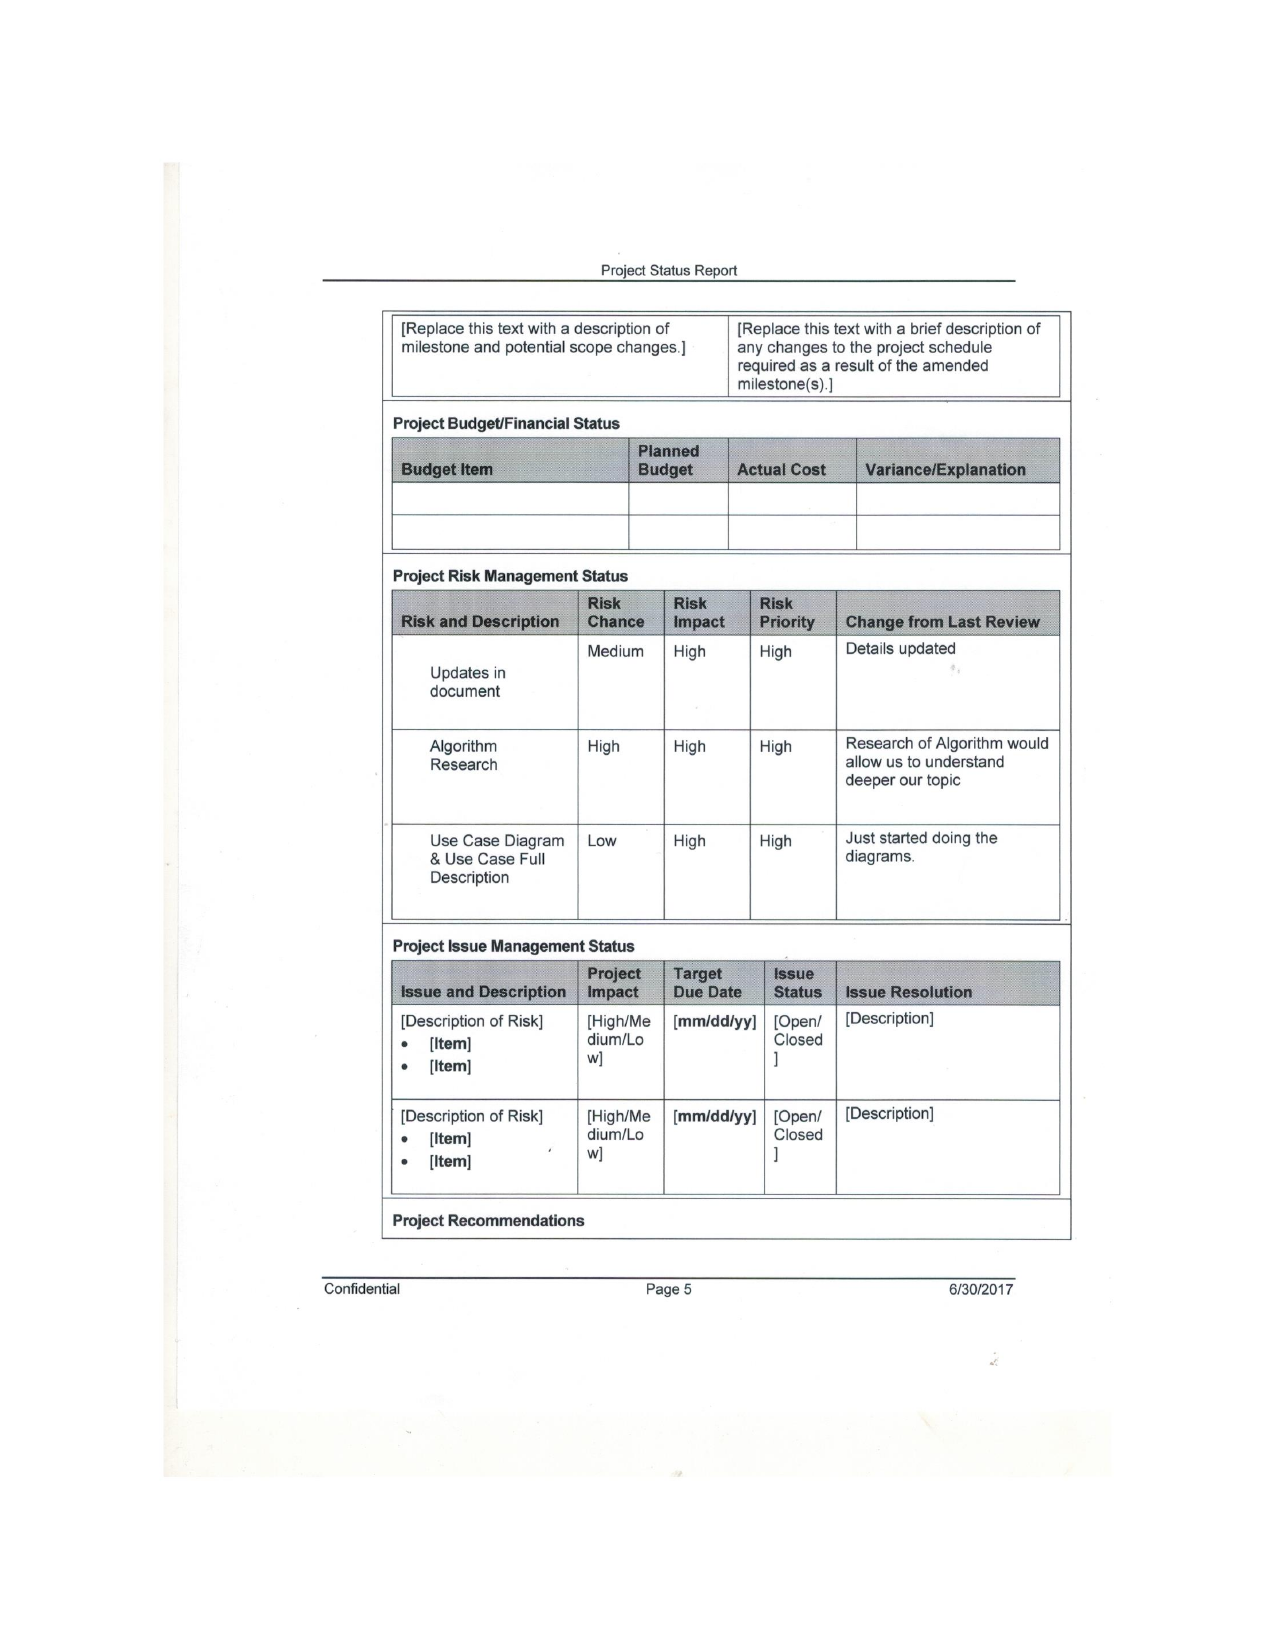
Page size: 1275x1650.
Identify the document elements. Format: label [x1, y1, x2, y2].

picture [150, 150, 1124, 1491]
